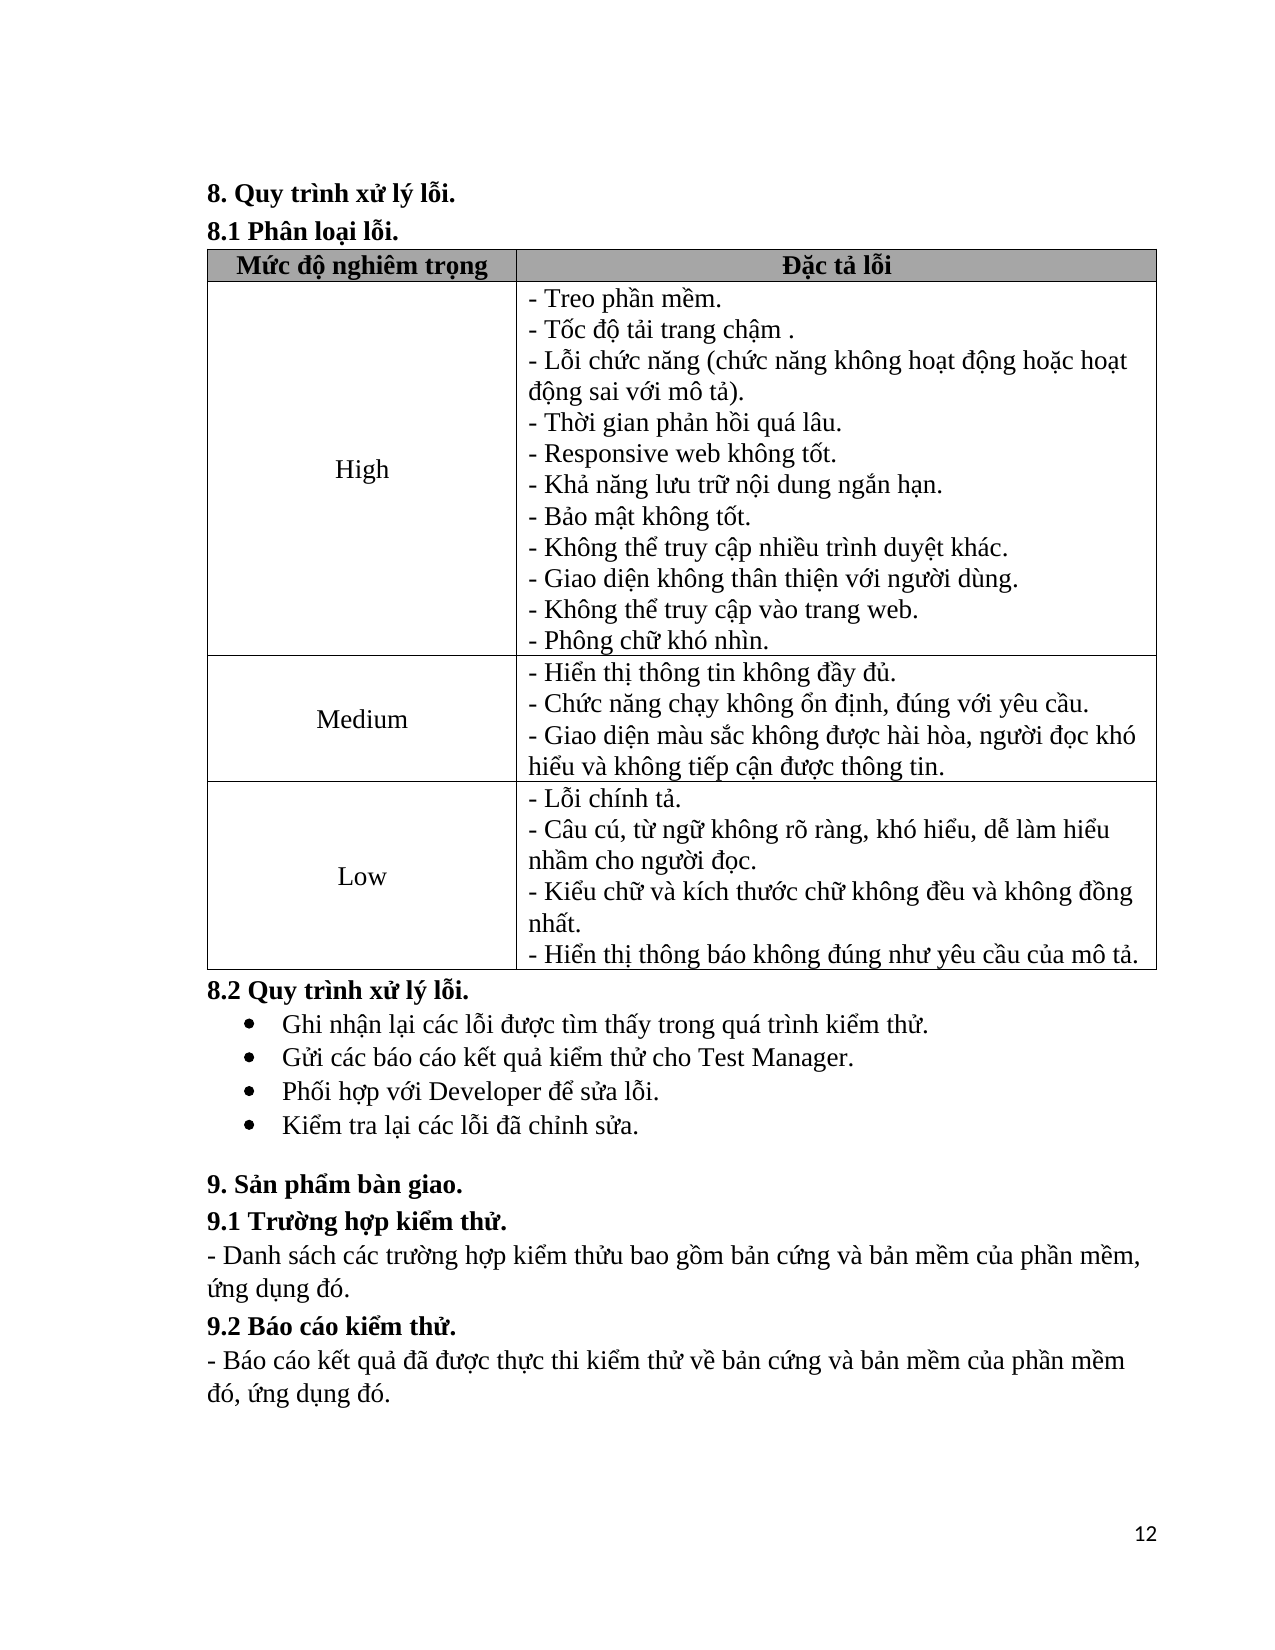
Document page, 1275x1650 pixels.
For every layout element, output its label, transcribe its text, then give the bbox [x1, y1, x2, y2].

text - Danh sách các trường hợp kiểm thửu bao gồm bản cứng và bản mềm của phần mềm, ứng dụng đó. [207, 1239, 1157, 1304]
subtitle 8.1 Phân loại lỗi. [207, 215, 1157, 246]
table_cell - Lỗi chính tả. - Câu cú, từ ngữ không rõ ràng, khó hiểu, dễ làm hiểu nhầm cho người đọc. - Kiểu chữ và kích thước chữ không đều và không đồng nhất. - Hiển thị thông báo không đúng như yêu cầu của mô tả. [517, 782, 1156, 969]
list Gửi các báo cáo kết quả kiểm thử cho Test Manager. [244, 1041, 1157, 1073]
list Phối hợp với Developer để sửa lỗi. [244, 1075, 1157, 1106]
list Kiểm tra lại các lỗi đã chỉnh sửa. [244, 1109, 1157, 1140]
list Ghi nhận lại các lỗi được tìm thấy trong quá trình kiểm thử. [244, 1008, 1157, 1039]
text - Báo cáo kết quả đã được thực thi kiểm thử về bản cứng và bản mềm của phần mềm đó, ứng dụng đó. [207, 1344, 1157, 1408]
subtitle 9.1 Trường hợp kiểm thử. [207, 1205, 1157, 1237]
table_header Đặc tả lỗi [517, 250, 1156, 281]
table_cell - Treo phần mềm. - Tốc độ tải trang chậm . - Lỗi chức năng (chức năng không hoạt động hoặc hoạt động sai với mô tả). - Thời gian phản hồi quá lâu. - Responsive web không tốt. - Khả năng lưu trữ nội dung ngắn hạn. - Bảo mật không tốt. - Không thể truy cập nhiều trình duyệt khác. - Giao diện không thân thiện với người dùng. - Không thể truy cập vào trang web. - Phông chữ khó nhìn. [517, 282, 1156, 655]
table_cell - Hiển thị thông tin không đầy đủ. - Chức năng chạy không ổn định, đúng với yêu cầu. - Giao diện màu sắc không được hài hòa, người đọc khó hiểu và không tiếp cận được thông tin. [517, 656, 1156, 781]
subtitle 9. Sản phẩm bàn giao. [207, 1168, 1157, 1199]
subtitle 9.2 Báo cáo kiểm thử. [207, 1310, 1157, 1341]
table_cell High [208, 282, 516, 655]
subtitle 8. Quy trình xử lý lỗi. [207, 177, 1157, 208]
table_cell Low [208, 782, 516, 969]
table_header Mức độ nghiêm trọng [208, 250, 516, 281]
table_cell Medium [208, 656, 516, 781]
subtitle 8.2 Quy trình xử lý lỗi. [207, 974, 1157, 1005]
